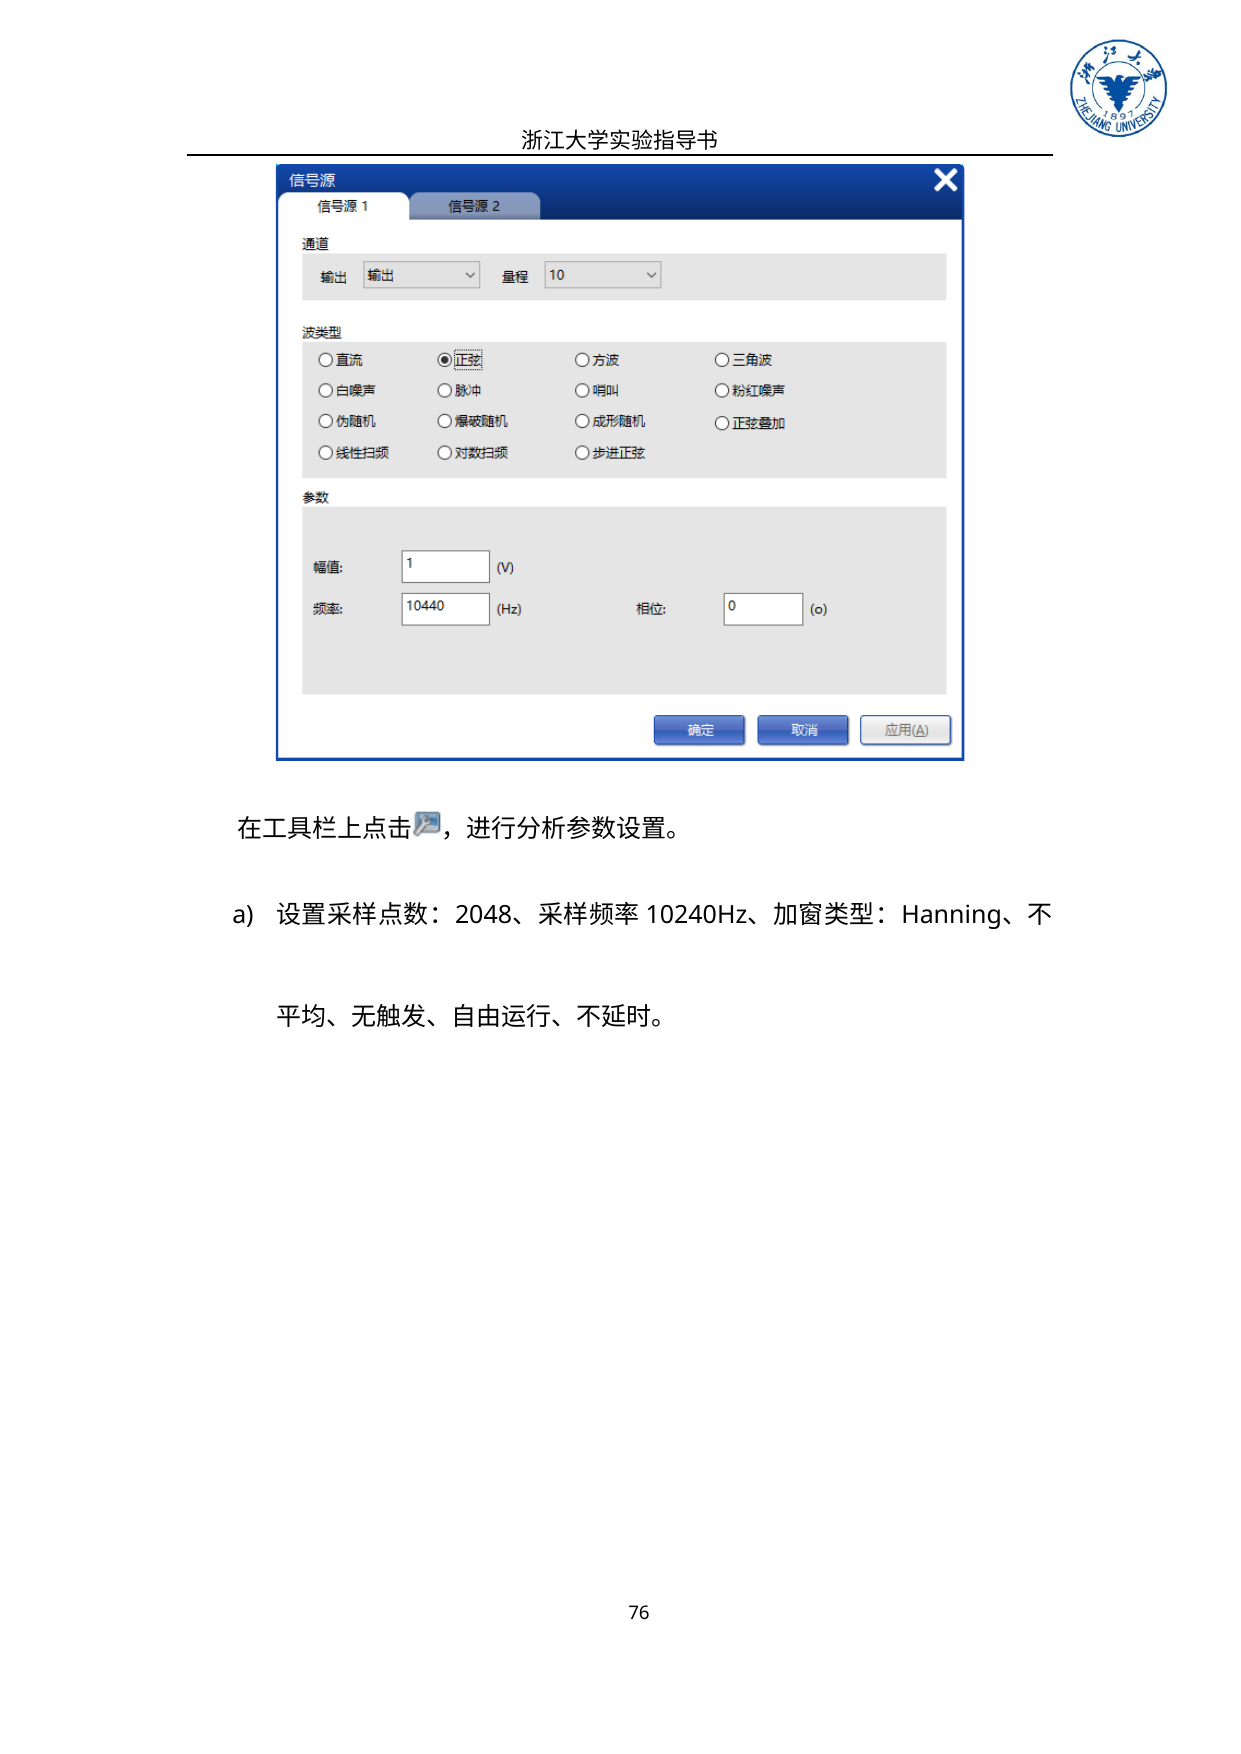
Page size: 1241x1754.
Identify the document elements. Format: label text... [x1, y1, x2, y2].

picture [275, 164, 965, 761]
picture [412, 810, 442, 838]
picture [1025, 28, 1212, 151]
list 设置采样点数：2048、采样频率10240Hz、加窗类型：Hanning、不平均、无触发、自由运行、不延时。 [232, 879, 1053, 1049]
list 在工具栏上点击，进行分析参数设置。 [187, 793, 1053, 861]
